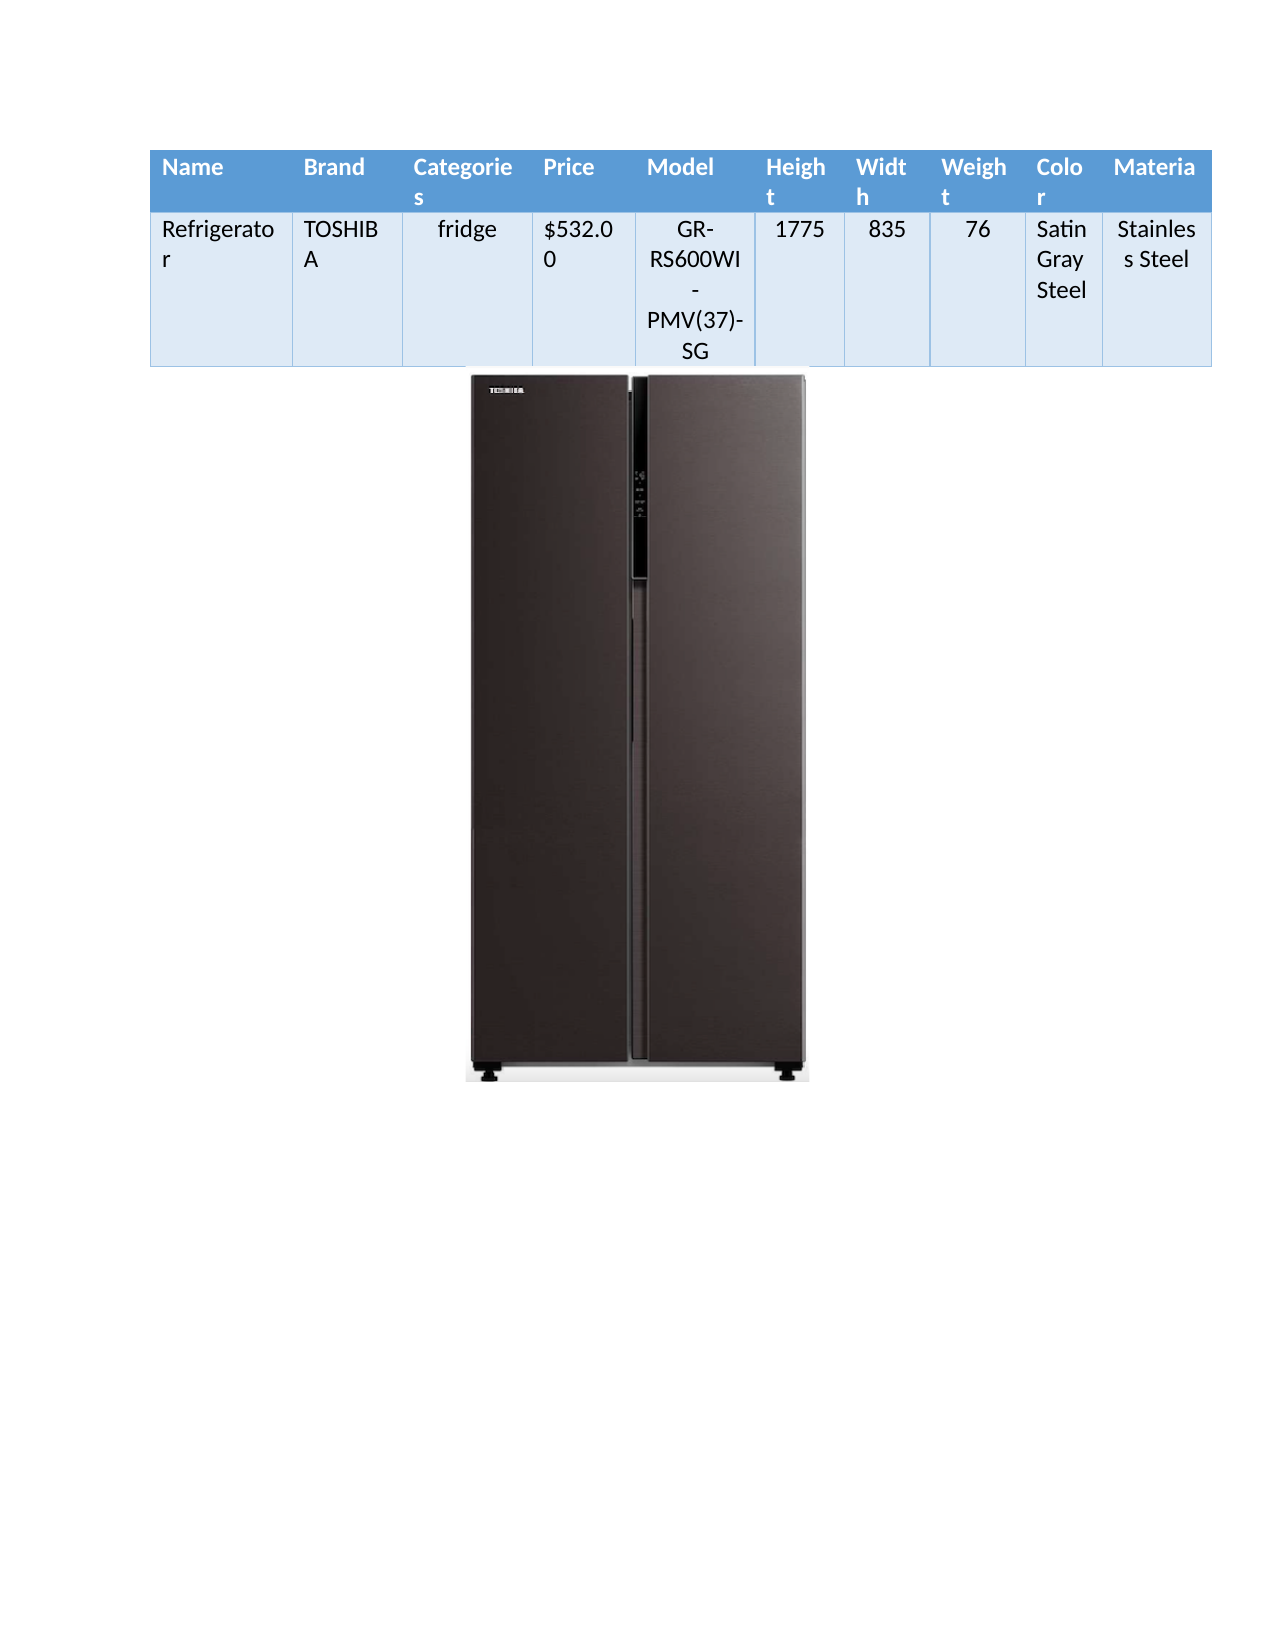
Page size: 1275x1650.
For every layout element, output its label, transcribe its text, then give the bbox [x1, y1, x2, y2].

table_header Model [636, 151, 754, 212]
table_header Categories [403, 151, 532, 212]
table_header Brand [293, 151, 402, 212]
table_header Materia [1103, 151, 1211, 212]
table_header Color [1026, 151, 1102, 212]
table_cell TOSHIBA [293, 213, 402, 366]
table_header Height [756, 151, 844, 212]
picture [465, 366, 810, 1082]
table_cell 835 [845, 213, 929, 366]
table_header Name [151, 151, 292, 212]
table_cell fridge [403, 213, 532, 366]
table_cell 76 [931, 213, 1025, 366]
table_header Weight [931, 151, 1025, 212]
table_cell GR-RS600WI-PMV(37)-SG [636, 213, 754, 366]
table_cell Satin Gray Steel [1026, 213, 1102, 366]
table_header Width [845, 151, 929, 212]
table_header Price [533, 151, 635, 212]
table_cell Stainless Steel [1103, 213, 1211, 366]
table_cell Refrigerator [151, 213, 292, 366]
table_cell $532.00 [533, 213, 635, 366]
table_cell 1775 [756, 213, 844, 366]
